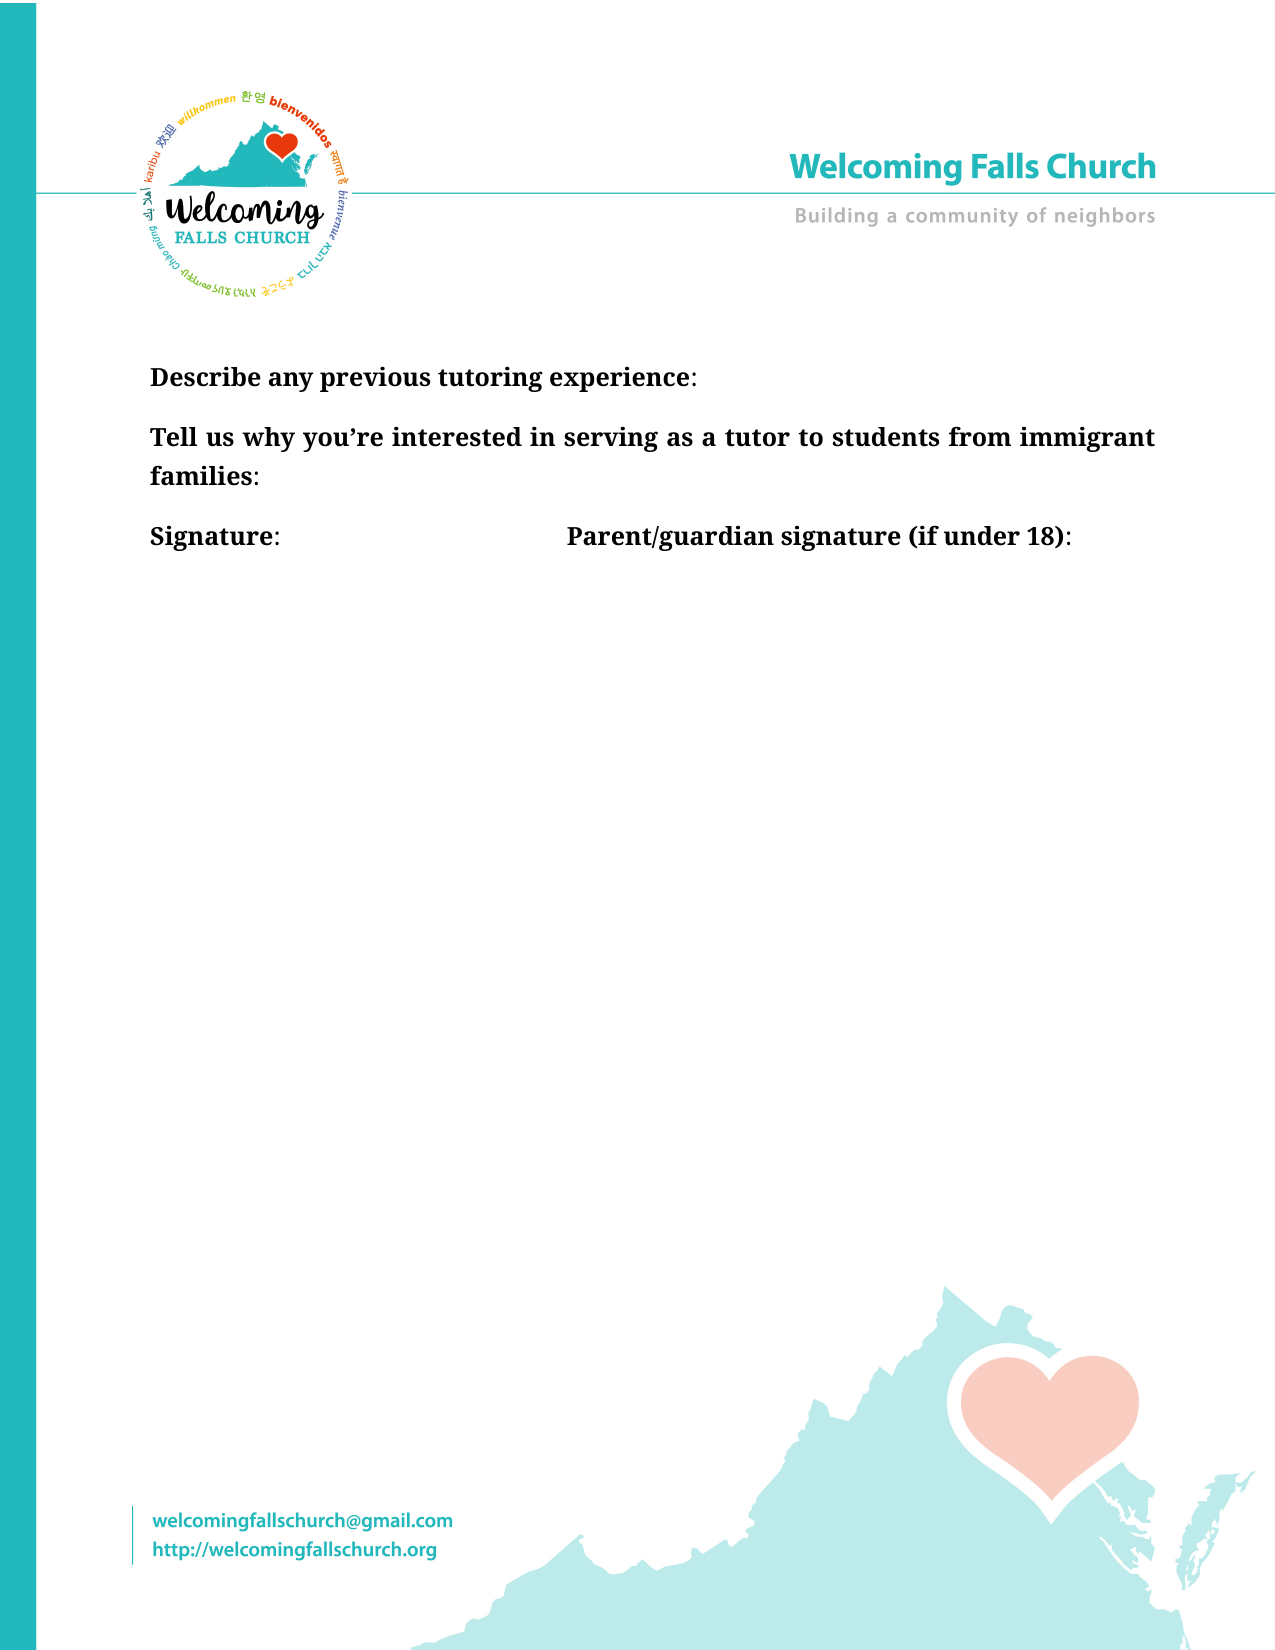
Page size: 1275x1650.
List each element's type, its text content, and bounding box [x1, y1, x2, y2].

text Tell us why you’re interested in serving as a tutor to students from immigrant families: [150, 420, 1157, 493]
text Signature: Parent/guardian signature (if under 18): [150, 519, 1157, 553]
text Describe any previous tutoring experience: [150, 360, 1157, 394]
picture [0, 3, 1275, 1650]
